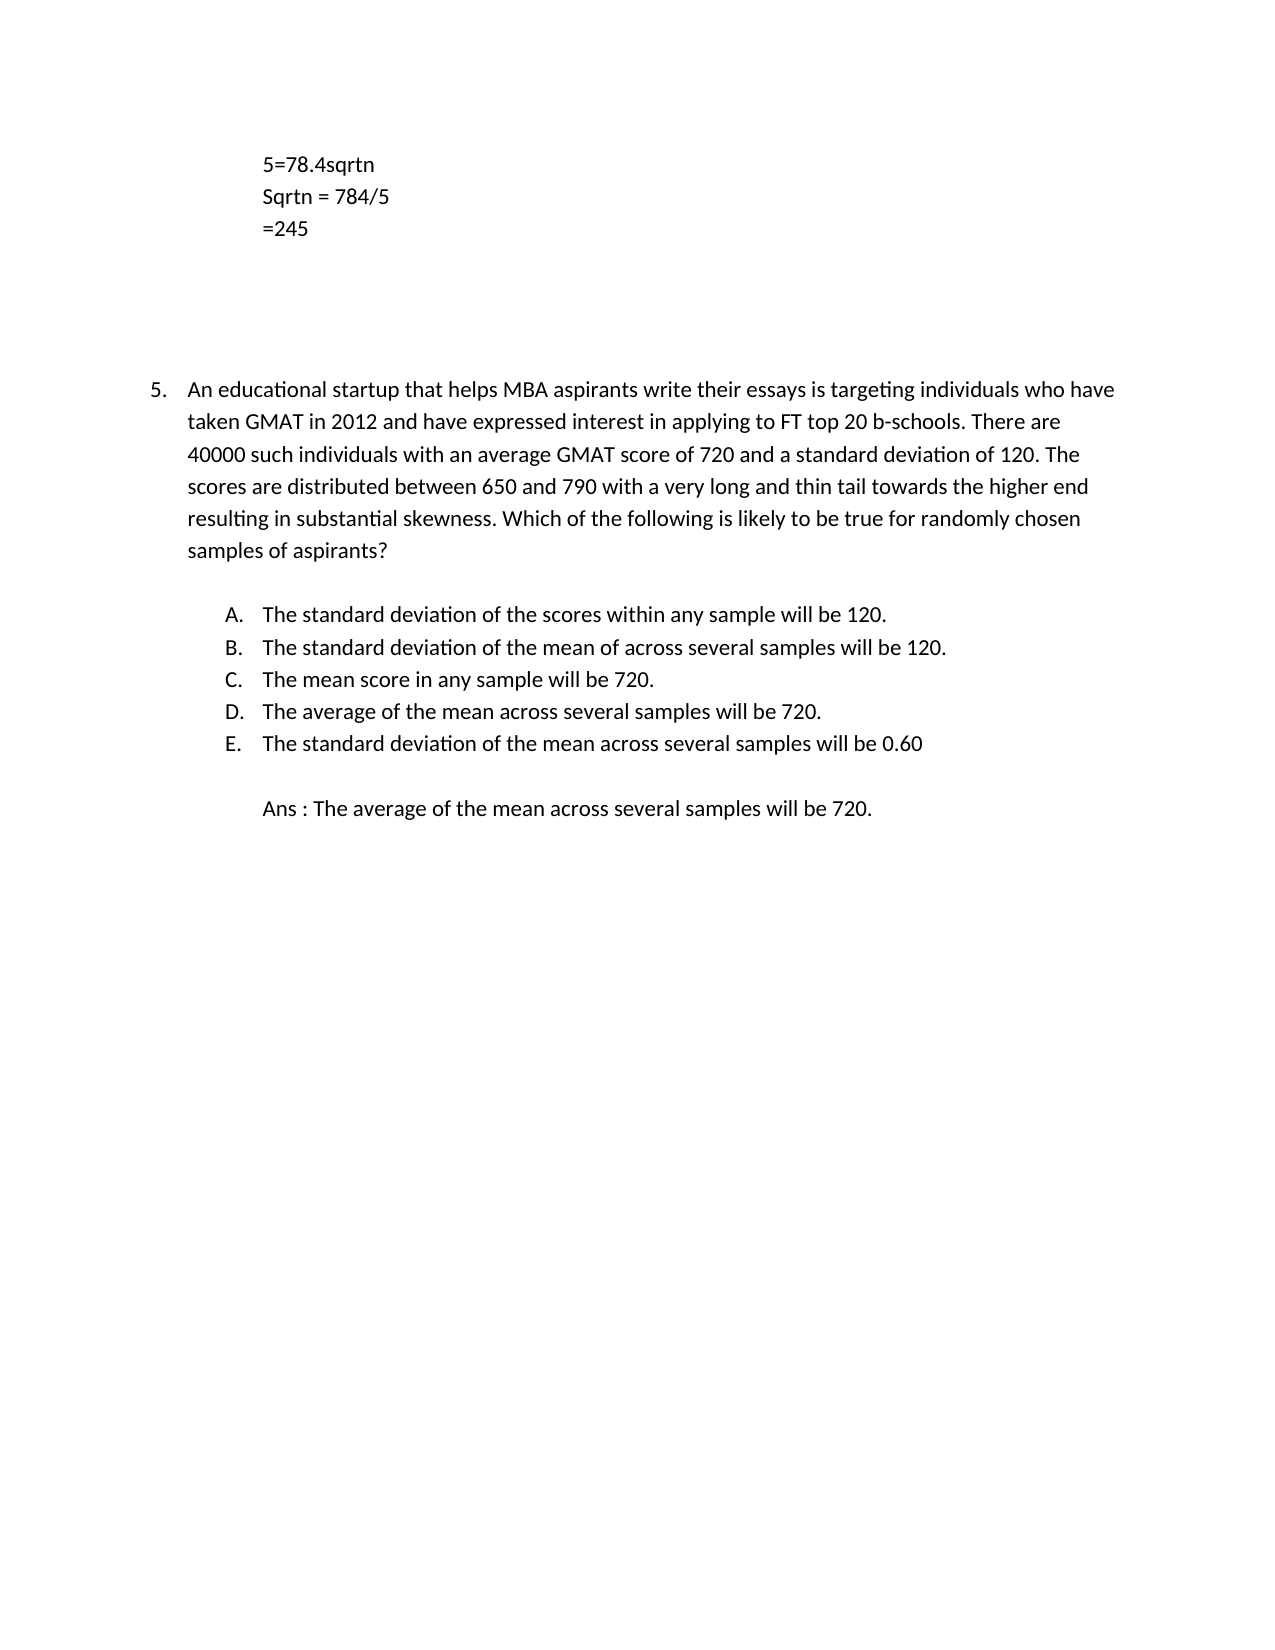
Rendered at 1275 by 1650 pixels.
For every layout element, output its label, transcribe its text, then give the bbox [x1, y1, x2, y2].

list The average of the mean across several samples will be 720. [225, 697, 1125, 725]
list The standard deviation of the mean of across several samples will be 120. [225, 633, 1125, 661]
text 5=78.4sqrtn [262, 150, 1125, 178]
list An educational startup that helps MBA aspirants write their essays is targeting individuals who have taken GMAT in 2012 and have expressed interest in applying to FT top 20 b-schools. There are 40000 such individuals with an average GMAT score of 720 and a standard deviation of 120. The scores are distributed between 650 and 790 with a very long and thin tail towards the higher end resulting in substantial skewness. Which of the following is likely to be true for randomly chosen samples of aspirants? [150, 375, 1125, 564]
list The standard deviation of the scores within any sample will be 120. [225, 601, 1125, 629]
text Ans : The average of the mean across several samples will be 720. [262, 794, 1125, 822]
text Sqrtn = 784/5 [262, 182, 1125, 210]
list The standard deviation of the mean across several samples will be 0.60 [225, 729, 1125, 757]
list The mean score in any sample will be 720. [225, 665, 1125, 693]
text =245 [262, 214, 1125, 242]
